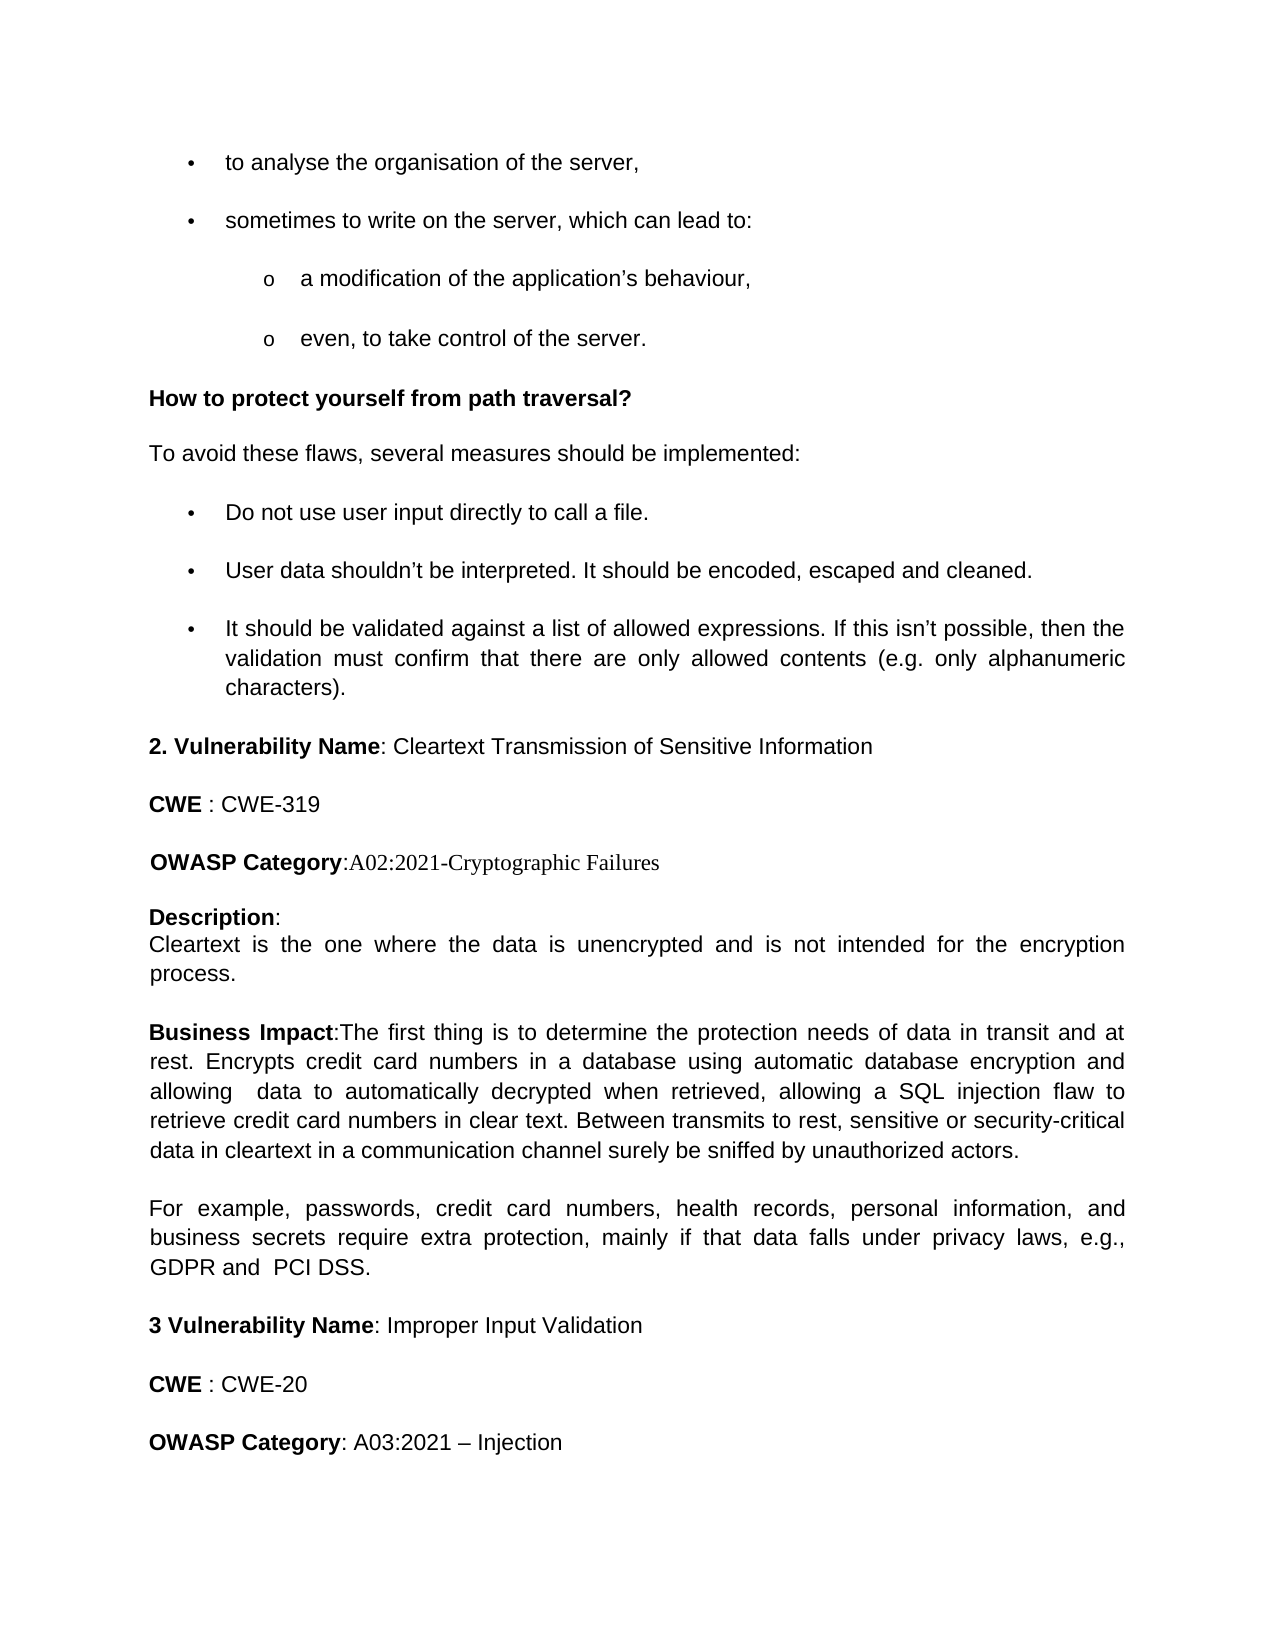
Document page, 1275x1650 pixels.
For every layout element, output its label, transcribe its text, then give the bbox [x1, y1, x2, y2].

text 2. Vulnerability Name: Cleartext Transmission of Sensitive Information [148, 733, 1126, 759]
text CWE : CWE-20 [148, 1371, 1126, 1397]
text Description: [148, 904, 1127, 930]
text CWE : CWE-319 [148, 791, 1126, 817]
list even, to take control of the server. [263, 325, 1126, 353]
list Do not use user input directly to call a file. [187, 499, 1126, 525]
list sometimes to write on the server, which can lead to: [187, 207, 1126, 233]
text To avoid these flaws, several measures should be implemented: [148, 440, 1126, 467]
text Cleartext is the one where the data is unencrypted and is not intended for the encryption process. [148, 931, 1126, 987]
text OWASP Category:A02:2021-Cryptographic Failures [150, 849, 1126, 876]
text 3 Vulnerability Name: Improper Input Validation [148, 1312, 1126, 1338]
list It should be validated against a list of allowed expressions. If this isn’t possible, then the validation must confirm that there are only allowed contents (e.g. only alphanumeric characters). [187, 615, 1126, 701]
list User data shouldn’t be interpreted. It should be encoded, escaped and cleaned. [187, 557, 1126, 583]
text For example, passwords, credit card numbers, health records, personal information, and business secrets require extra protection, mainly if that data falls under privacy laws, e.g., GDPR and PCI DSS. [148, 1195, 1126, 1280]
text OWASP Category: A03:2021 – Injection [148, 1429, 1126, 1455]
list a modification of the application’s behaviour, [263, 265, 1126, 293]
text How to protect yourself from path traversal? [148, 385, 1127, 411]
text Business Impact:The first thing is to determine the protection needs of data in transit and at rest. Encrypts credit card numbers in a database using automatic database encryption and allowing data to automatically decrypted when retrieved, allowing a SQL injection flaw to retrieve credit card numbers in clear text. Between transmits to rest, sensitive or security-critical data in cleartext in a communication channel surely be sniffed by unauthorized actors. [148, 1019, 1126, 1163]
list to analyse the organisation of the server, [187, 149, 1126, 175]
